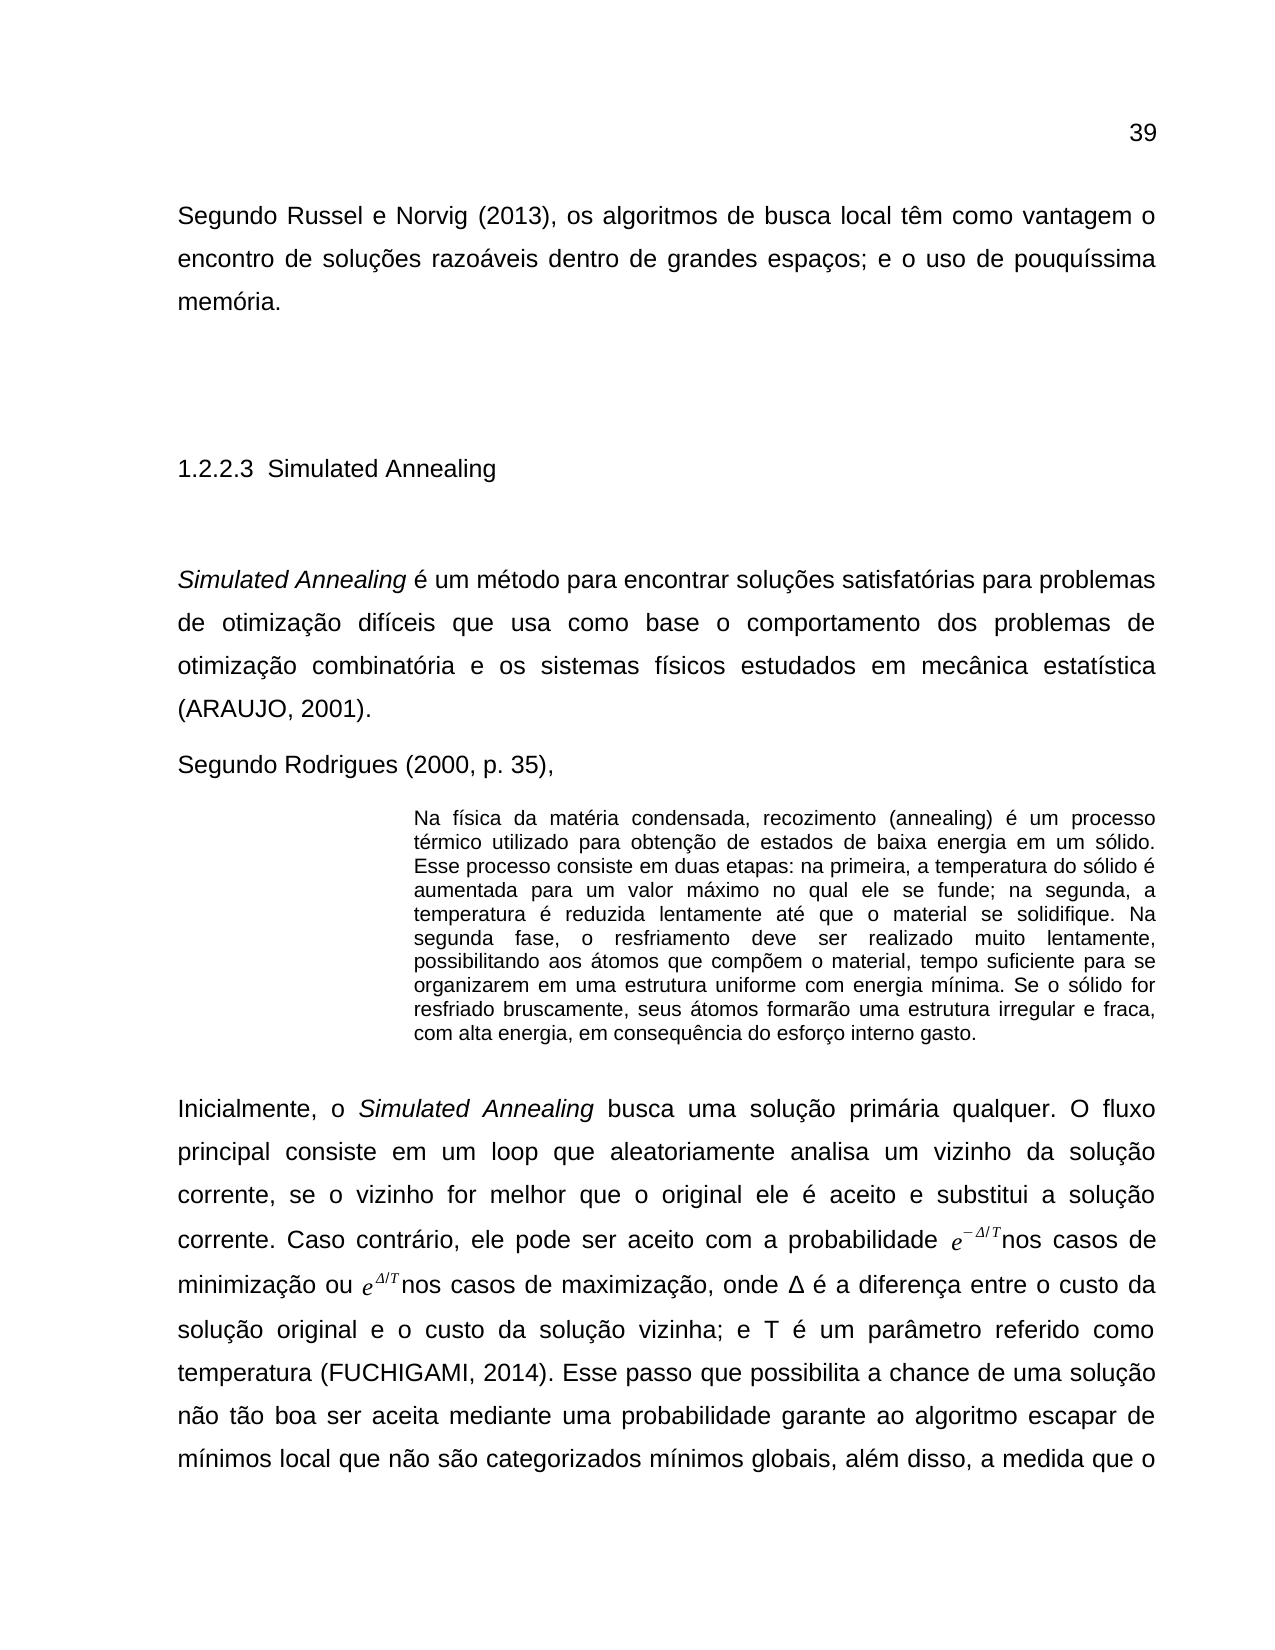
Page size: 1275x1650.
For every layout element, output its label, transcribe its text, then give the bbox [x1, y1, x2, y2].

text Simulated Annealing é um método para encontrar soluções satisfatórias para problemas de otimização difíceis que usa como base o comportamento dos problemas de otimização combinatória e os sistemas físicos estudados em mecânica estatística . [177, 565, 1157, 723]
text Segundo Rodrigues , [177, 750, 1157, 779]
subtitle Simulated Annealing [177, 454, 1157, 482]
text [177, 1094, 1157, 1473]
text Segundo Russel e Norvig , os algoritmos de busca local têm como vantagem o encontro de soluções razoáveis dentro de grandes espaços; e o uso de pouquíssima memória. [177, 201, 1157, 316]
text Na física da matéria condensada, recozimento (annealing) é um processo térmico utilizado para obtenção de estados de baixa energia em um sólido. Esse processo consiste em duas etapas: na primeira, a temperatura do sólido é aumentada para um valor máximo no qual ele se funde; na segunda, a temperatura é reduzida lentamente até que o material se solidifique. Na segunda fase, o resfriamento deve ser realizado muito lentamente, possibilitando aos átomos que compõem o material, tempo suficiente para se organizarem em uma estrutura uniforme com energia mínima. Se o sólido for resfriado bruscamente, seus átomos formarão uma estrutura irregular e fraca, com alta energia, em consequência do esforço interno gasto. [413, 806, 1157, 1045]
